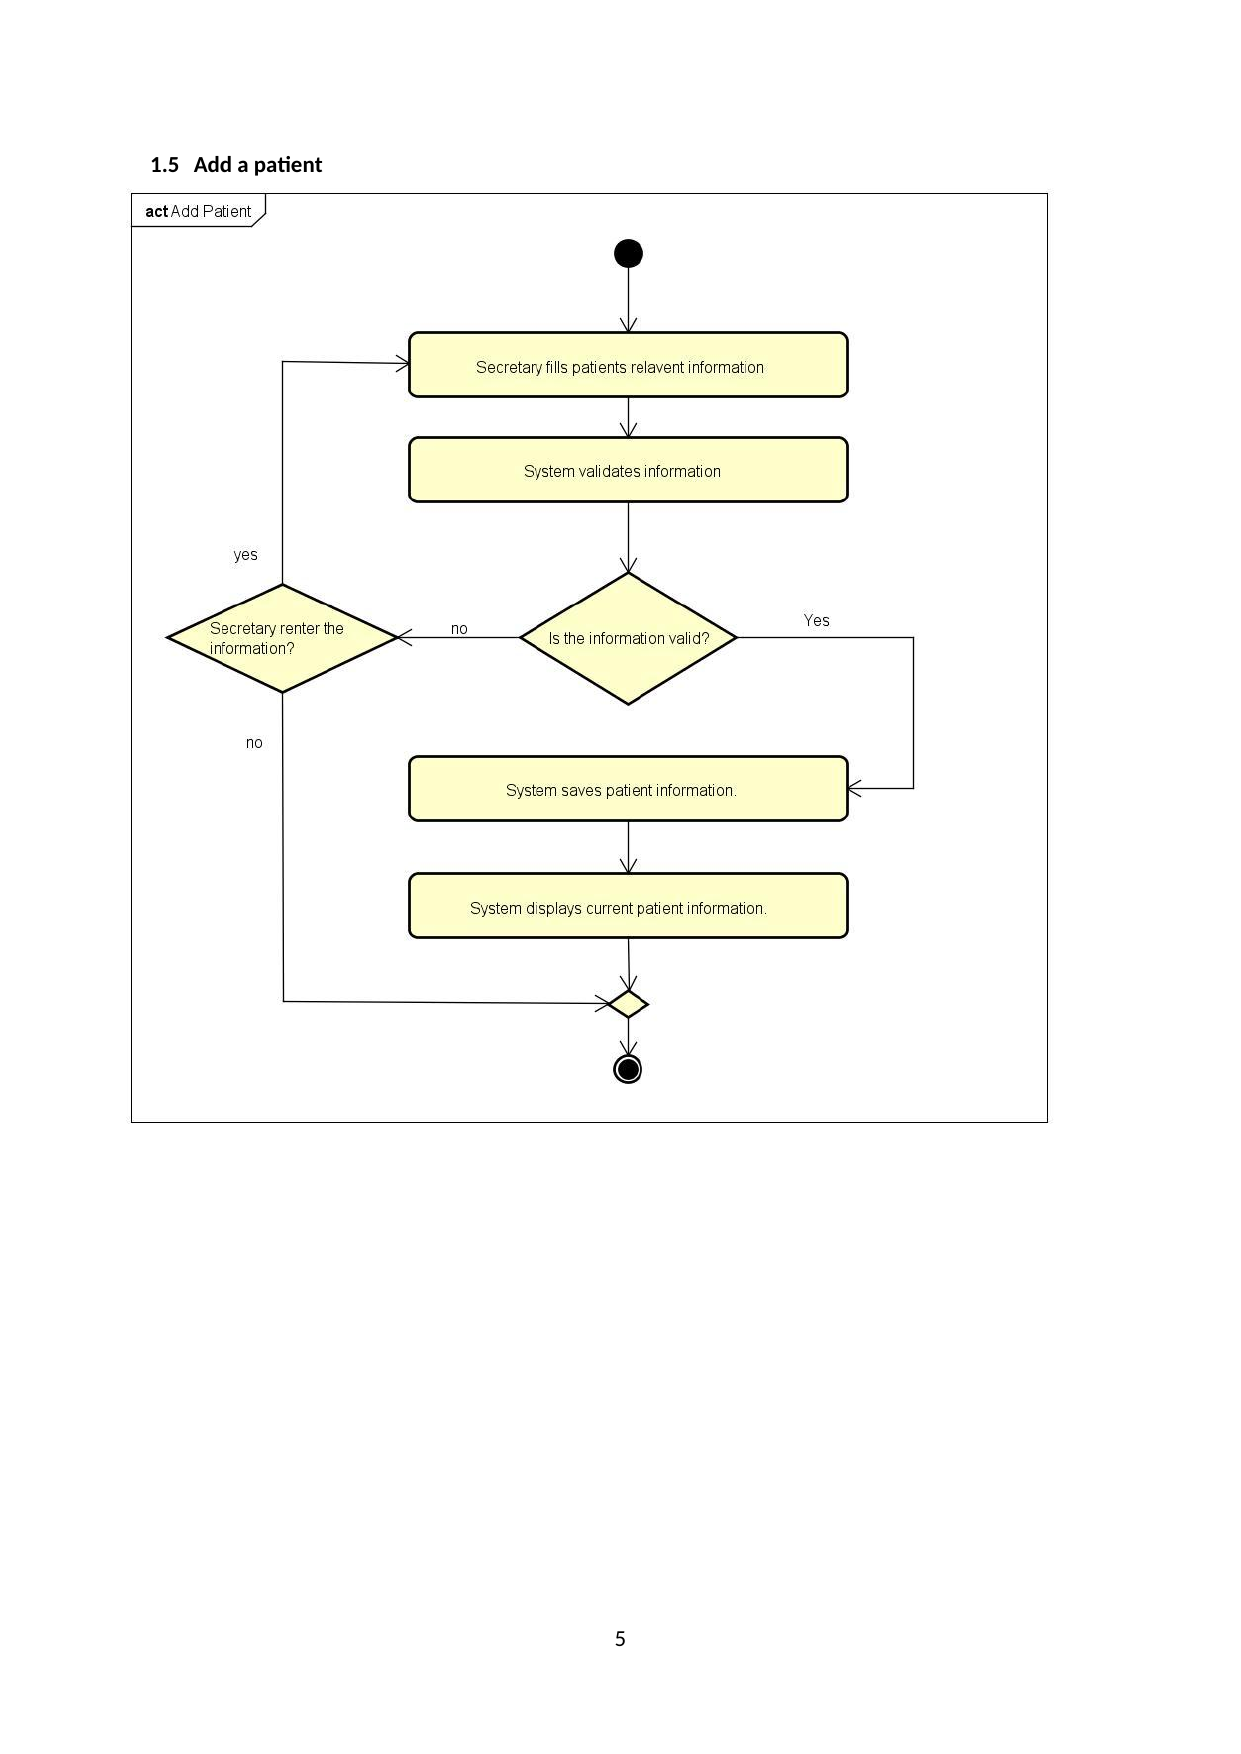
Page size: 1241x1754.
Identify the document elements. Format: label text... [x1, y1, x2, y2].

picture [118, 180, 1059, 1135]
list Add a patient [150, 150, 1090, 178]
